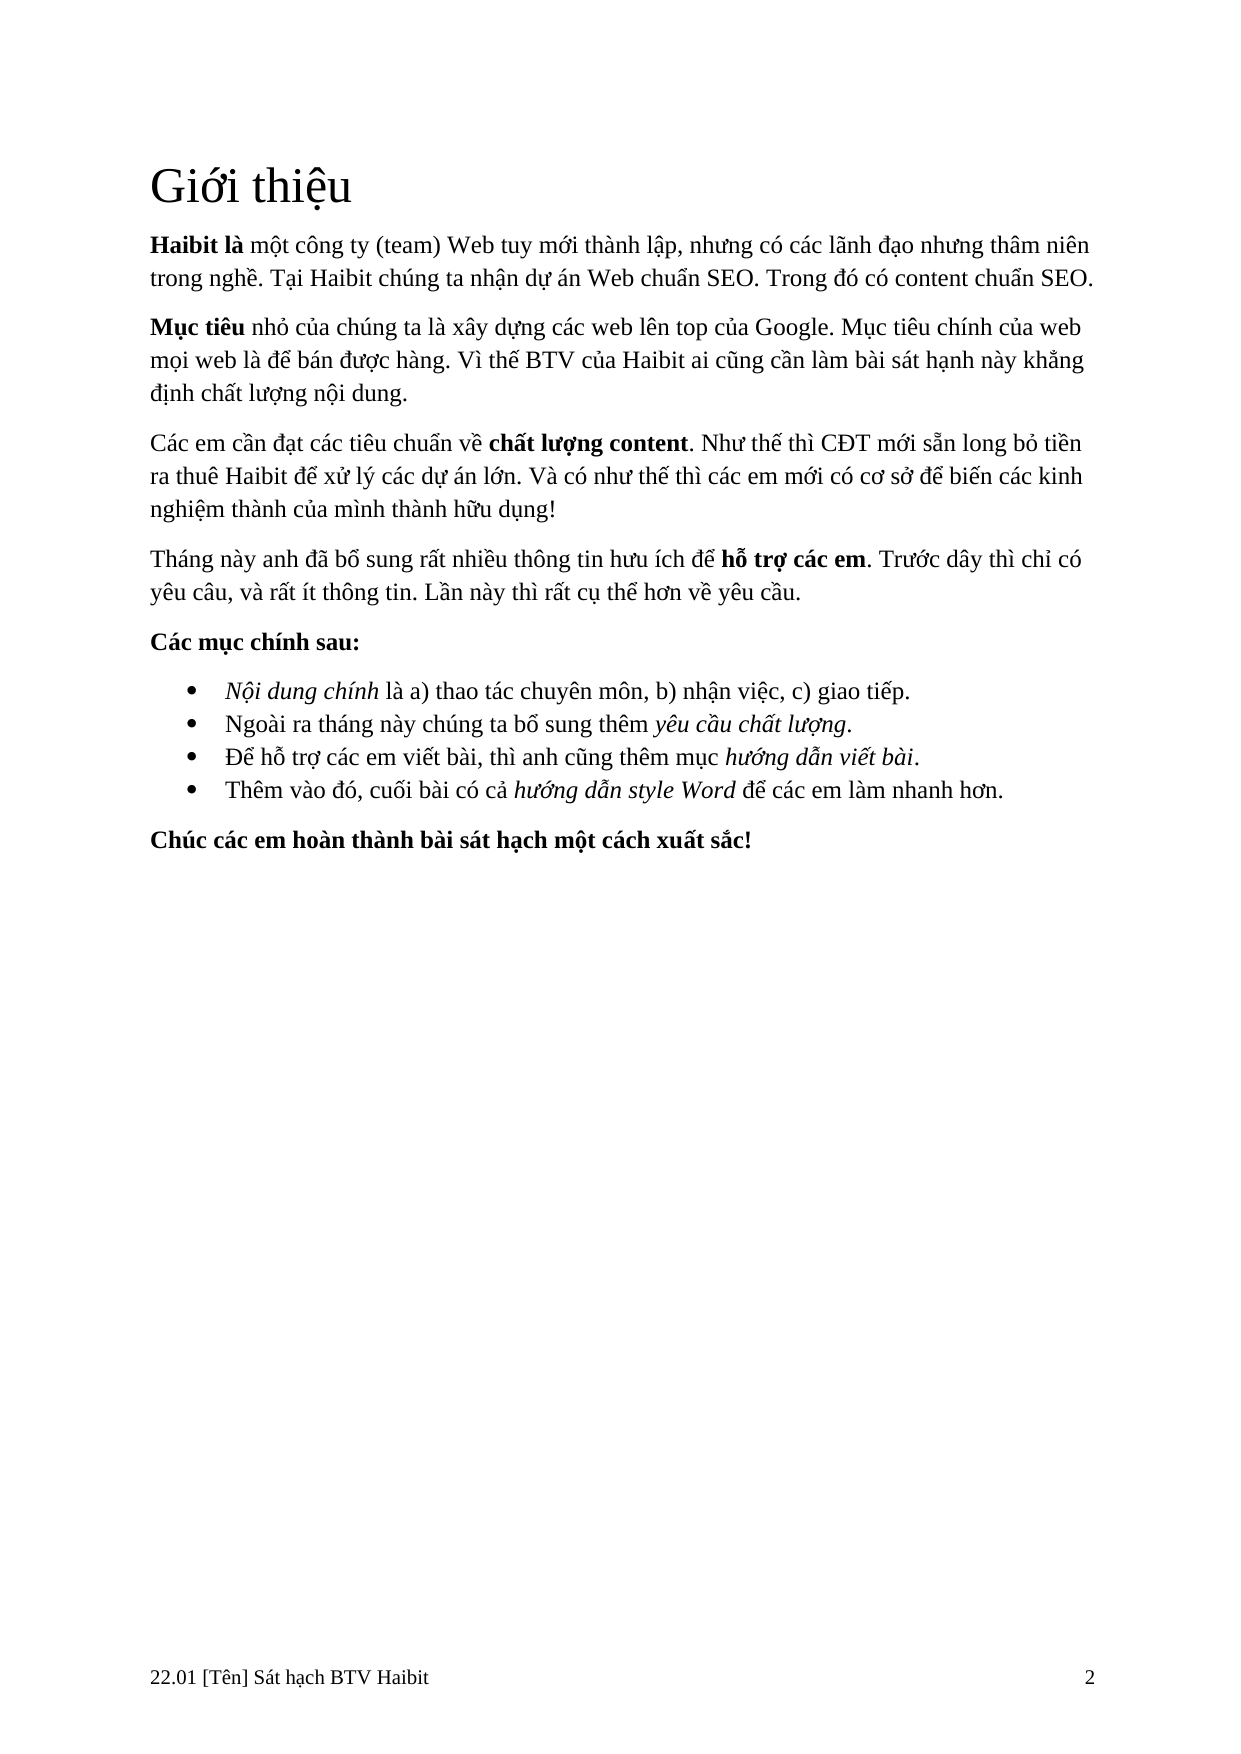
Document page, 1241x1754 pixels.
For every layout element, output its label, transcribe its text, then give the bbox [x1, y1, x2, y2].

list Thêm vào đó, cuối bài có cả hướng dẫn style Word để các em làm nhanh hơn. [187, 775, 1095, 804]
text Haibit là một công ty (team) Web tuy mới thành lập, nhưng có các lãnh đạo nhưng thâm niên trong nghề. Tại Haibit chúng ta nhận dự án Web chuẩn SEO. Trong đó có content chuẩn SEO. [150, 230, 1095, 291]
subtitle Giới thiệu [150, 156, 1095, 213]
text Chúc các em hoàn thành bài sát hạch một cách xuất sắc! [150, 825, 1095, 854]
text Các em cần đạt các tiêu chuẩn về chất lượng content. Như thế thì CĐT mới sẵn long bỏ tiền ra thuê Haibit để xử lý các dự án lớn. Và có như thế thì các em mới có cơ sở để biến các kinh nghiệm thành của mình thành hữu dụng! [150, 428, 1095, 523]
text Các mục chính sau: [150, 627, 1095, 655]
list Nội dung chính là a) thao tác chuyên môn, b) nhận việc, c) giao tiếp. [187, 676, 1095, 705]
text Mục tiêu nhỏ của chúng ta là xây dựng các web lên top của Google. Mục tiêu chính của web mọi web là để bán được hàng. Vì thế BTV của Haibit ai cũng cần làm bài sát hạnh này khẳng định chất lượng nội dung. [150, 312, 1095, 407]
list Ngoài ra tháng này chúng ta bổ sung thêm yêu cầu chất lượng. [187, 709, 1095, 738]
list Để hỗ trợ các em viết bài, thì anh cũng thêm mục hướng dẫn viết bài. [187, 742, 1095, 771]
text Tháng này anh đã bổ sung rất nhiều thông tin hưu ích để hỗ trợ các em. Trước dây thì chỉ có yêu câu, và rất ít thông tin. Lần này thì rất cụ thể hơn về yêu cầu. [150, 544, 1095, 606]
